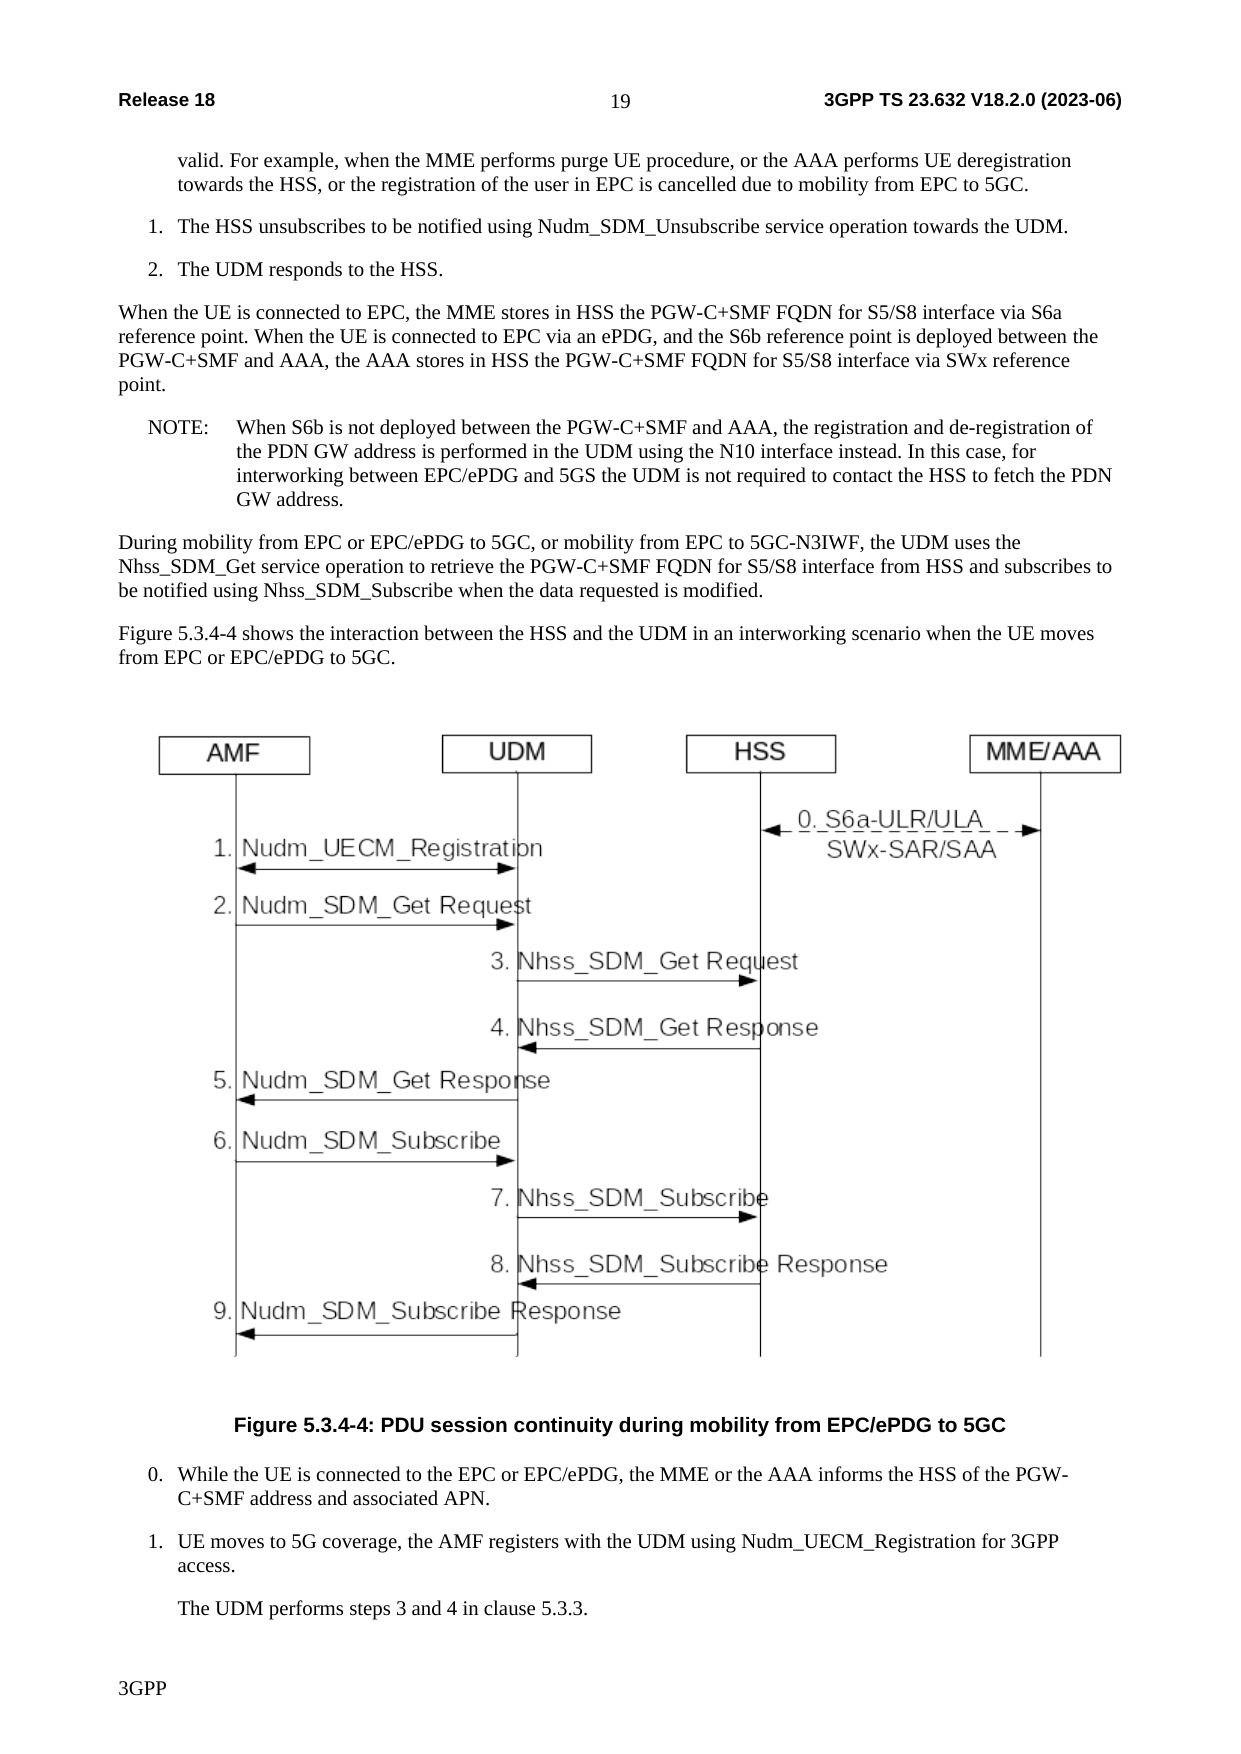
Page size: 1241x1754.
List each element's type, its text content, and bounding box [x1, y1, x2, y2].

text The UDM performs steps 3 and 4 in clause 5.3.3. [148, 1596, 1122, 1620]
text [148, 147, 1122, 196]
text NOTE: When S6b is not deployed between the PGW-C+SMF and AAA, the registration and de-registration of the PDN GW address is performed in the UDM using the N10 interface instead. In this case, for interworking between EPC/ePDG and 5GS the UDM is not required to contact the HSS to fetch the PDN GW address. [148, 415, 1122, 511]
text During mobility from EPC or EPC/ePDG to 5GC, or mobility from EPC to 5GC-N3IWF, the UDM uses the Nhss_SDM_Get service operation to retrieve the PGW-C+SMF FQDN for S5/S8 interface from HSS and subscribes to be notified using Nhss_SDM_Subscribe when the data requested is modified. [118, 530, 1122, 602]
text Figure 5.3.4-4: PDU session continuity during mobility from EPC/ePDG to 5GC [118, 1413, 1122, 1437]
text 1. UE moves to 5G coverage, the AMF registers with the UDM using Nudm_UECM_Registration for 3GPP access. [148, 1529, 1122, 1577]
text 2. The UDM responds to the HSS. [148, 257, 1122, 281]
text Figure 5.3.4-4 shows the interaction between the HSS and the UDM in an interworking scenario when the UE moves from EPC or EPC/ePDG to 5GC. [118, 621, 1122, 669]
text 0. While the UE is connected to the EPC or EPC/ePDG, the MME or the AAA informs the HSS of the PGW-C+SMF address and associated APN. [148, 1462, 1122, 1510]
text 1. The HSS unsubscribes to be notified using Nudm_SDM_Unsubscribe service operation towards the UDM. [148, 214, 1122, 238]
text When the UE is connected to EPC, the MME stores in HSS the PGW-C+SMF FQDN for S5/S8 interface via S6a reference point. When the UE is connected to EPC via an ePDG, and the S6b reference point is deployed between the PGW-C+SMF and AAA, the AAA stores in HSS the PGW-C+SMF FQDN for S5/S8 interface via SWx reference point. [118, 300, 1122, 396]
